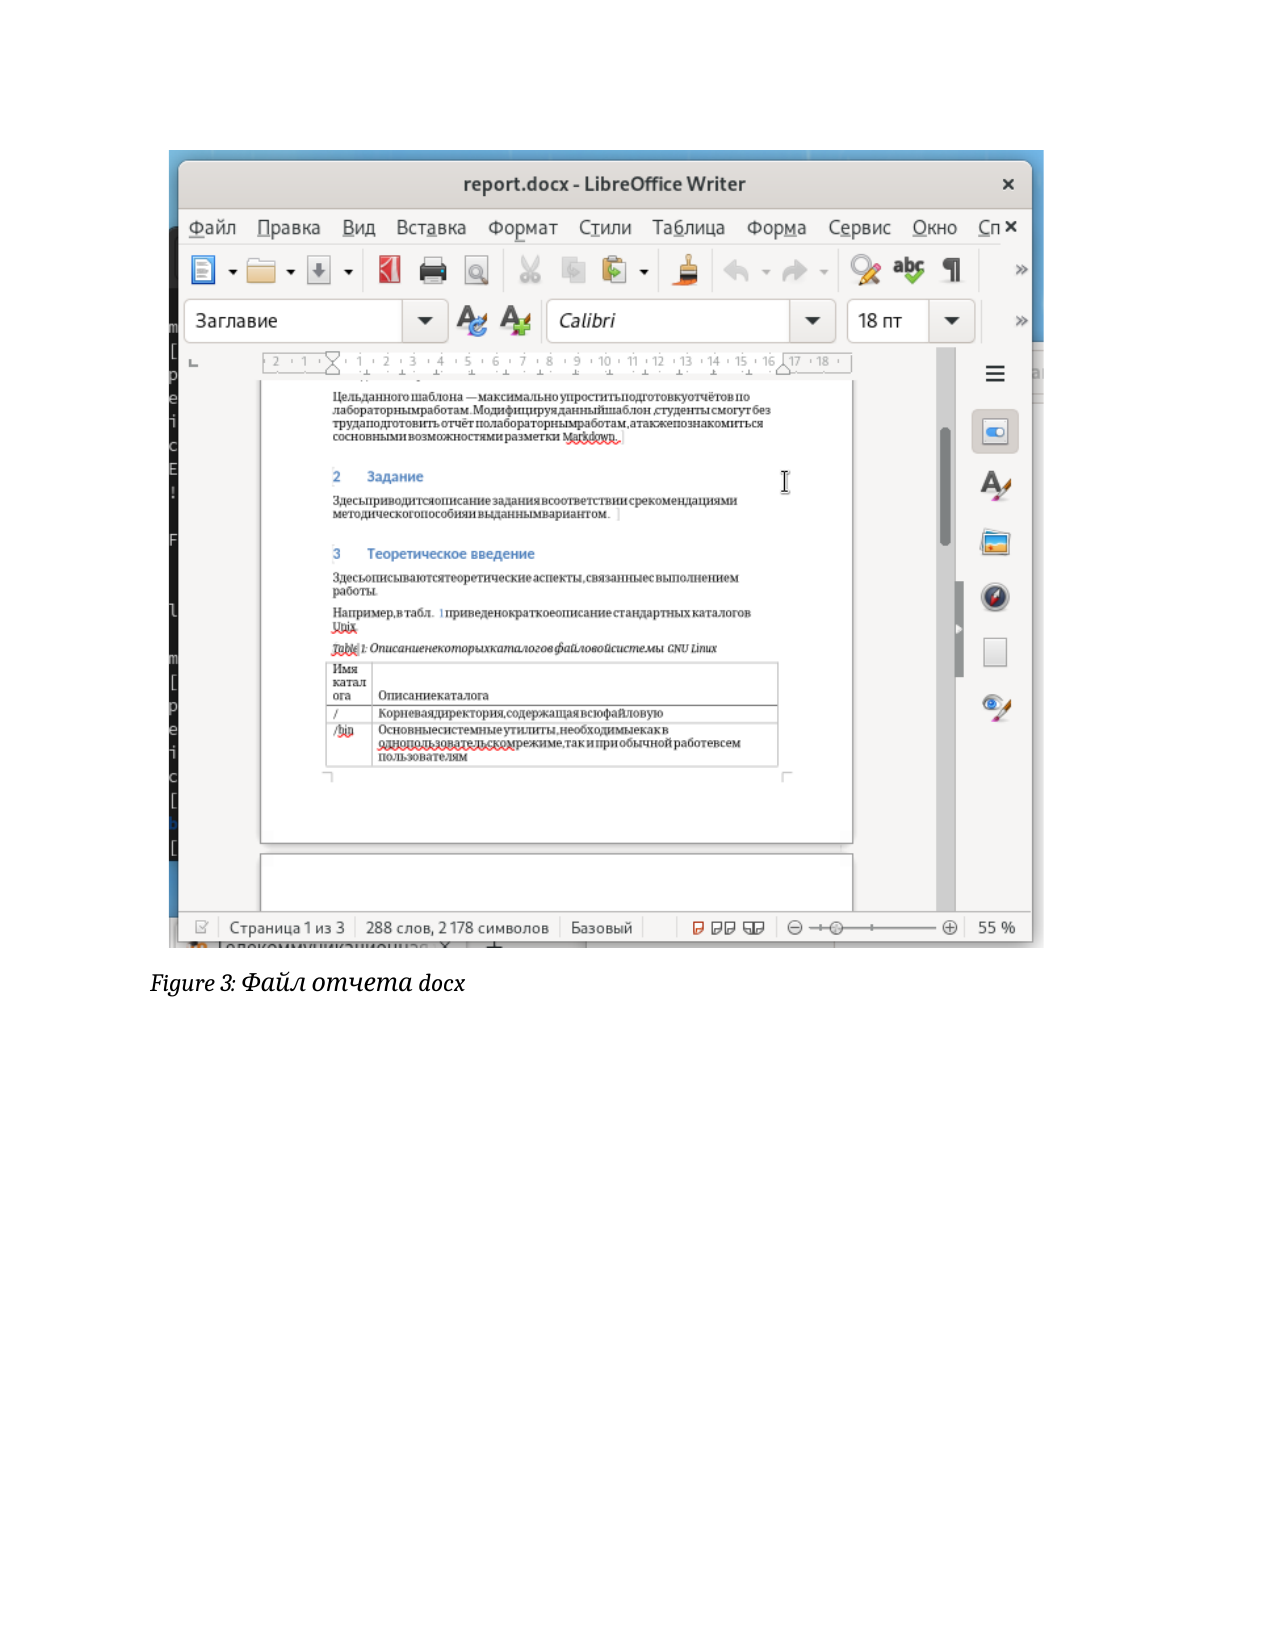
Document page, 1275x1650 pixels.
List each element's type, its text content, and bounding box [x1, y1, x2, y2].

text Figure 3: Файл отчета docx [150, 968, 1125, 997]
picture [168, 150, 1044, 948]
